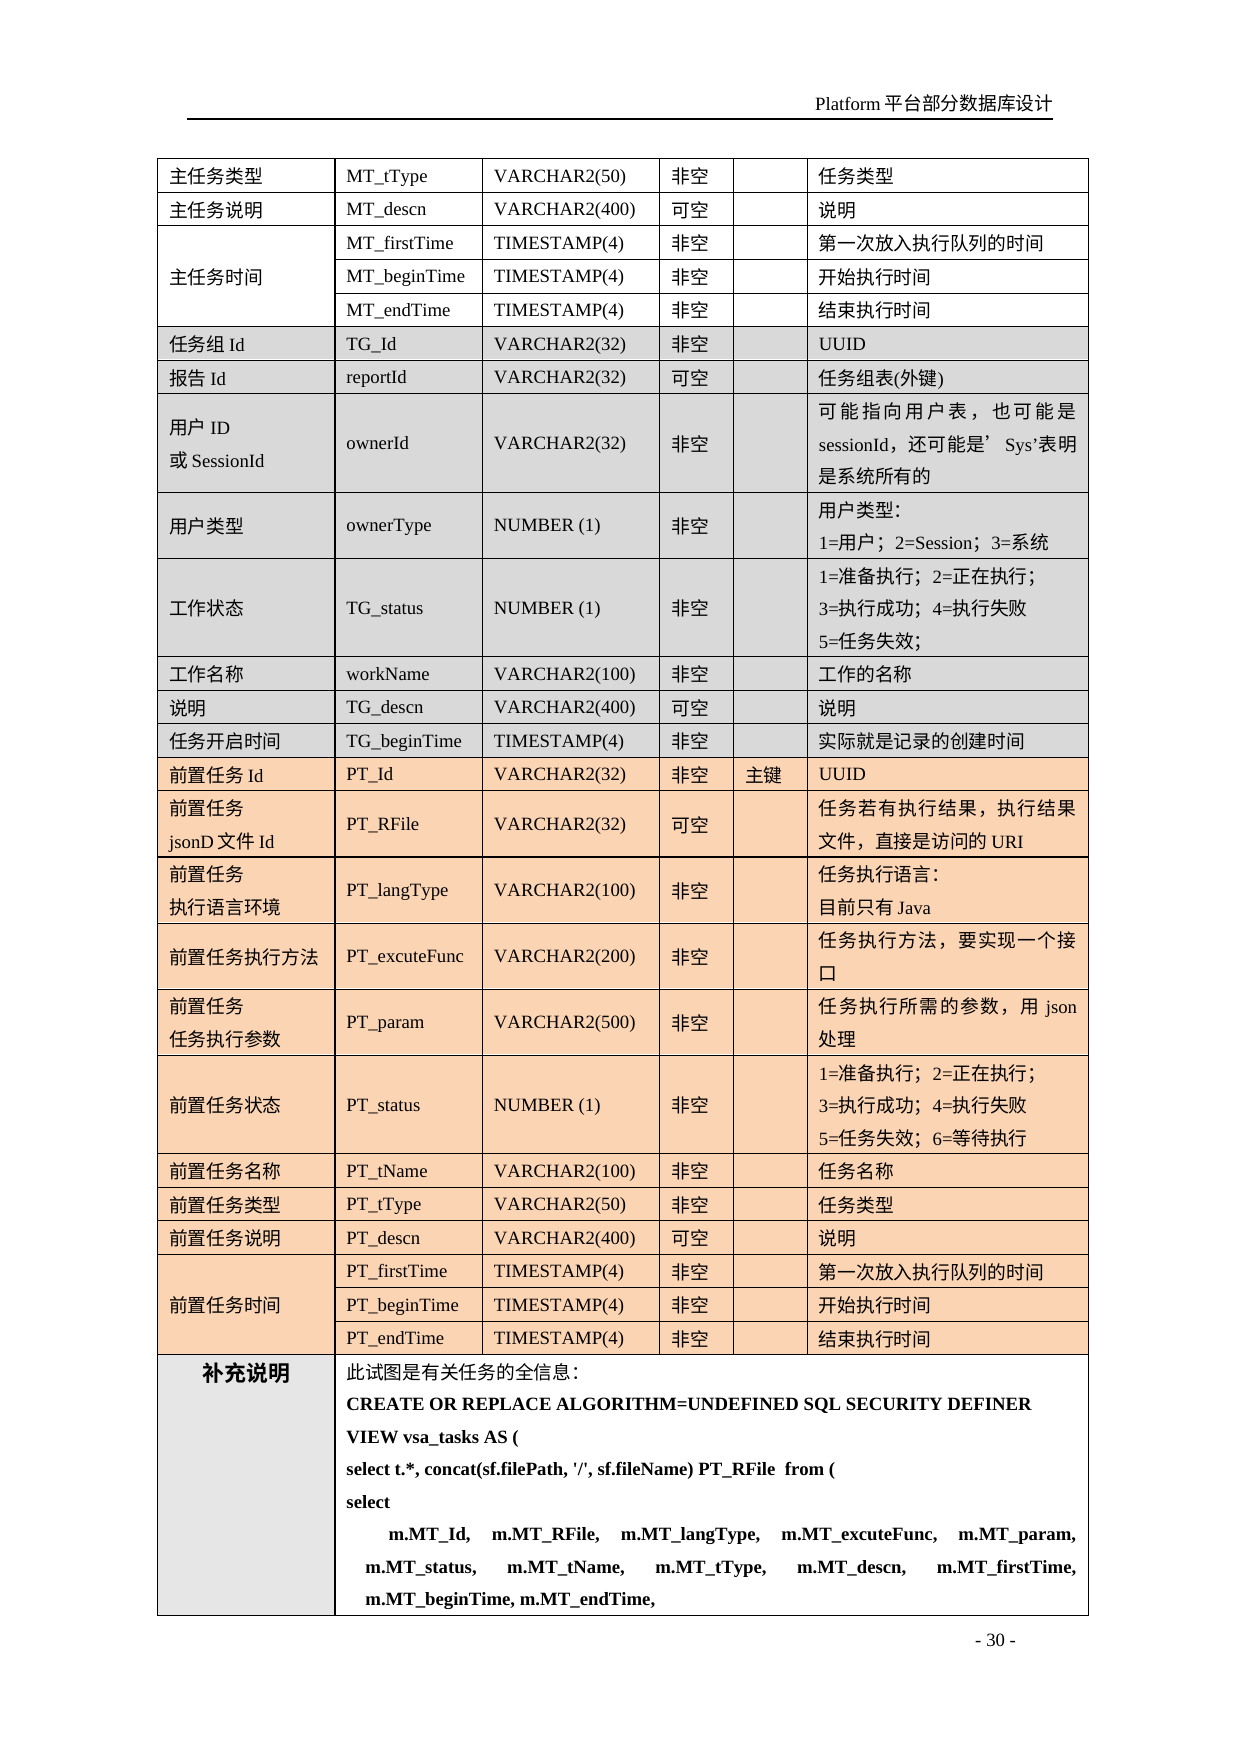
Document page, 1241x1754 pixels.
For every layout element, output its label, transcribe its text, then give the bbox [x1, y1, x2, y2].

table_cell MT_beginTime [336, 260, 482, 292]
table_cell 非空 [660, 1188, 733, 1220]
table_cell 主任务说明 [158, 193, 334, 225]
table_cell 非空 [660, 159, 733, 192]
table_cell 工作状态 [158, 559, 334, 656]
table_cell VARCHAR2(32) [483, 758, 659, 790]
table_cell TIMESTAMP(4) [483, 294, 659, 326]
table_cell [734, 691, 807, 723]
table_cell PT_firstTime [336, 1255, 482, 1287]
table_cell 非空 [660, 990, 733, 1054]
table_cell ownerType [336, 493, 482, 558]
table_cell NUMBER (1) [483, 493, 659, 558]
table_cell [734, 924, 807, 988]
table_cell [734, 1056, 807, 1153]
table_cell 任务执行方法，要实现一个接口 [808, 924, 1088, 988]
table_cell TIMESTAMP(4) [483, 226, 659, 259]
table_cell 非空 [660, 394, 733, 492]
table_cell 实际就是记录的创建时间 [808, 724, 1088, 757]
table_cell 报告Id [158, 361, 334, 393]
table_cell [734, 791, 807, 856]
table_cell 非空 [660, 724, 733, 757]
table_cell PT_beginTime [336, 1288, 482, 1321]
table_cell [734, 1154, 807, 1187]
table_cell 前置任务 执行语言环境 [158, 858, 334, 922]
table_cell [734, 226, 807, 259]
table_cell 任务开启时间 [158, 724, 334, 757]
table_cell VARCHAR2(400) [483, 691, 659, 723]
table_cell 非空 [660, 226, 733, 259]
table_cell [734, 858, 807, 922]
table_cell VARCHAR2(32) [483, 394, 659, 492]
table_cell 工作名称 [158, 657, 334, 690]
table_cell 任务名称 [808, 1154, 1088, 1187]
table_cell PT_RFile [336, 791, 482, 856]
table_cell PT_endTime [336, 1322, 482, 1354]
table_cell 非空 [660, 924, 733, 988]
table_cell [734, 1288, 807, 1321]
table_cell TIMESTAMP(4) [483, 1322, 659, 1354]
table_cell [734, 394, 807, 492]
table_cell [734, 657, 807, 690]
table_cell 用户ID 或SessionId [158, 394, 334, 492]
table_cell 结束执行时间 [808, 1322, 1088, 1354]
table_cell 可空 [660, 691, 733, 723]
table_cell 任务若有执行结果，执行结果文件，直接是访问的URI [808, 791, 1088, 856]
table_cell VARCHAR2(32) [483, 327, 659, 359]
table_cell 第一次放入执行队列的时间 [808, 226, 1088, 259]
table_cell 非空 [660, 493, 733, 558]
table_cell ownerId [336, 394, 482, 492]
table_cell 非空 [660, 1056, 733, 1153]
table_cell VARCHAR2(200) [483, 924, 659, 988]
table_cell workName [336, 657, 482, 690]
table_cell [734, 493, 807, 558]
table_cell reportId [336, 361, 482, 393]
table_cell 前置任务Id [158, 758, 334, 790]
table_cell 任务类型 [808, 159, 1088, 192]
table_cell VARCHAR2(100) [483, 858, 659, 922]
table_cell [734, 159, 807, 192]
table_cell MT_firstTime [336, 226, 482, 259]
table_cell 非空 [660, 260, 733, 292]
table_cell 说明 [808, 691, 1088, 723]
table_cell [734, 193, 807, 225]
table_cell MT_descn [336, 193, 482, 225]
table_cell 主任务类型 [158, 159, 334, 192]
table_cell [734, 1322, 807, 1354]
table_cell 前置任务 jsonD文件Id [158, 791, 334, 856]
table_cell PT_param [336, 990, 482, 1054]
table_cell NUMBER (1) [483, 559, 659, 656]
table_cell 任务组表(外键) [808, 361, 1088, 393]
table_cell VARCHAR2(32) [483, 791, 659, 856]
table_cell 任务类型 [808, 1188, 1088, 1220]
table_cell VARCHAR2(500) [483, 990, 659, 1054]
table_cell 前置任务执行方法 [158, 924, 334, 988]
table_cell 非空 [660, 559, 733, 656]
table_cell 补充说明 [158, 1355, 334, 1615]
table_cell 1=准备执行；2=正在执行； 3=执行成功；4=执行失败 5=任务失效； [808, 559, 1088, 656]
table_cell 开始执行时间 [808, 1288, 1088, 1321]
table_cell 可空 [660, 361, 733, 393]
table_cell UUID [808, 327, 1088, 359]
table_cell 结束执行时间 [808, 294, 1088, 326]
table_cell 主键 [734, 758, 807, 790]
table_cell [734, 260, 807, 292]
table_cell PT_Id [336, 758, 482, 790]
table_cell TIMESTAMP(4) [483, 260, 659, 292]
table_cell 任务组Id [158, 327, 334, 359]
table_cell [734, 327, 807, 359]
table_cell 非空 [660, 1154, 733, 1187]
table_cell [734, 990, 807, 1054]
table_cell PT_langType [336, 858, 482, 922]
table_cell TG_descn [336, 691, 482, 723]
table_cell 前置任务名称 [158, 1154, 334, 1187]
table_cell 用户类型： 1=用户；2=Session；3=系统 [808, 493, 1088, 558]
table_cell 非空 [660, 1255, 733, 1287]
table_cell 可空 [660, 1221, 733, 1254]
table_cell VARCHAR2(400) [483, 1221, 659, 1254]
table_cell TG_status [336, 559, 482, 656]
table_cell [734, 294, 807, 326]
table_cell 可空 [660, 791, 733, 856]
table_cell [336, 1355, 1088, 1615]
table_cell VARCHAR2(400) [483, 193, 659, 225]
table_cell PT_descn [336, 1221, 482, 1254]
table_cell 前置任务状态 [158, 1056, 334, 1153]
table_cell 第一次放入执行队列的时间 [808, 1255, 1088, 1287]
table_cell [734, 1255, 807, 1287]
table_cell TIMESTAMP(4) [483, 1255, 659, 1287]
table_cell 任务执行所需的参数，用json处理 [808, 990, 1088, 1054]
table_cell VARCHAR2(100) [483, 1154, 659, 1187]
table_cell 可能指向用户表，也可能是sessionId，还可能是’Sys’表明是系统所有的 [808, 394, 1088, 492]
table_cell VARCHAR2(50) [483, 159, 659, 192]
table_cell 说明 [158, 691, 334, 723]
table_cell 非空 [660, 327, 733, 359]
table_cell 用户类型 [158, 493, 334, 558]
table_cell VARCHAR2(100) [483, 657, 659, 690]
table_cell 1=准备执行；2=正在执行； 3=执行成功；4=执行失败 5=任务失效；6=等待执行 [808, 1056, 1088, 1153]
table_cell VARCHAR2(50) [483, 1188, 659, 1220]
table_cell UUID [808, 758, 1088, 790]
table_cell MT_endTime [336, 294, 482, 326]
table_cell NUMBER (1) [483, 1056, 659, 1153]
table_cell [734, 361, 807, 393]
table_cell 非空 [660, 294, 733, 326]
table_cell 非空 [660, 1322, 733, 1354]
table_cell PT_tType [336, 1188, 482, 1220]
table_cell PT_tName [336, 1154, 482, 1187]
table_cell 非空 [660, 1288, 733, 1321]
table_cell TIMESTAMP(4) [483, 724, 659, 757]
table_cell 工作的名称 [808, 657, 1088, 690]
table_cell TIMESTAMP(4) [483, 1288, 659, 1321]
table_cell [734, 559, 807, 656]
table_cell 开始执行时间 [808, 260, 1088, 292]
table_cell 前置任务 任务执行参数 [158, 990, 334, 1054]
table_cell 前置任务类型 [158, 1188, 334, 1220]
table_cell 前置任务说明 [158, 1221, 334, 1254]
table_cell VARCHAR2(32) [483, 361, 659, 393]
table_cell 说明 [808, 193, 1088, 225]
table_cell PT_excuteFunc [336, 924, 482, 988]
table_cell TG_Id [336, 327, 482, 359]
table_cell 非空 [660, 858, 733, 922]
table_cell 非空 [660, 758, 733, 790]
table_cell [734, 724, 807, 757]
table_cell 任务执行语言： 目前只有Java [808, 858, 1088, 922]
table_cell [734, 1188, 807, 1220]
table_cell 非空 [660, 657, 733, 690]
table_cell MT_tType [336, 159, 482, 192]
table_cell 说明 [808, 1221, 1088, 1254]
table_cell 可空 [660, 193, 733, 225]
table_cell 主任务时间 [158, 226, 334, 326]
table_cell [734, 1221, 807, 1254]
table_cell TG_beginTime [336, 724, 482, 757]
table_cell 前置任务时间 [158, 1255, 334, 1354]
table_cell PT_status [336, 1056, 482, 1153]
